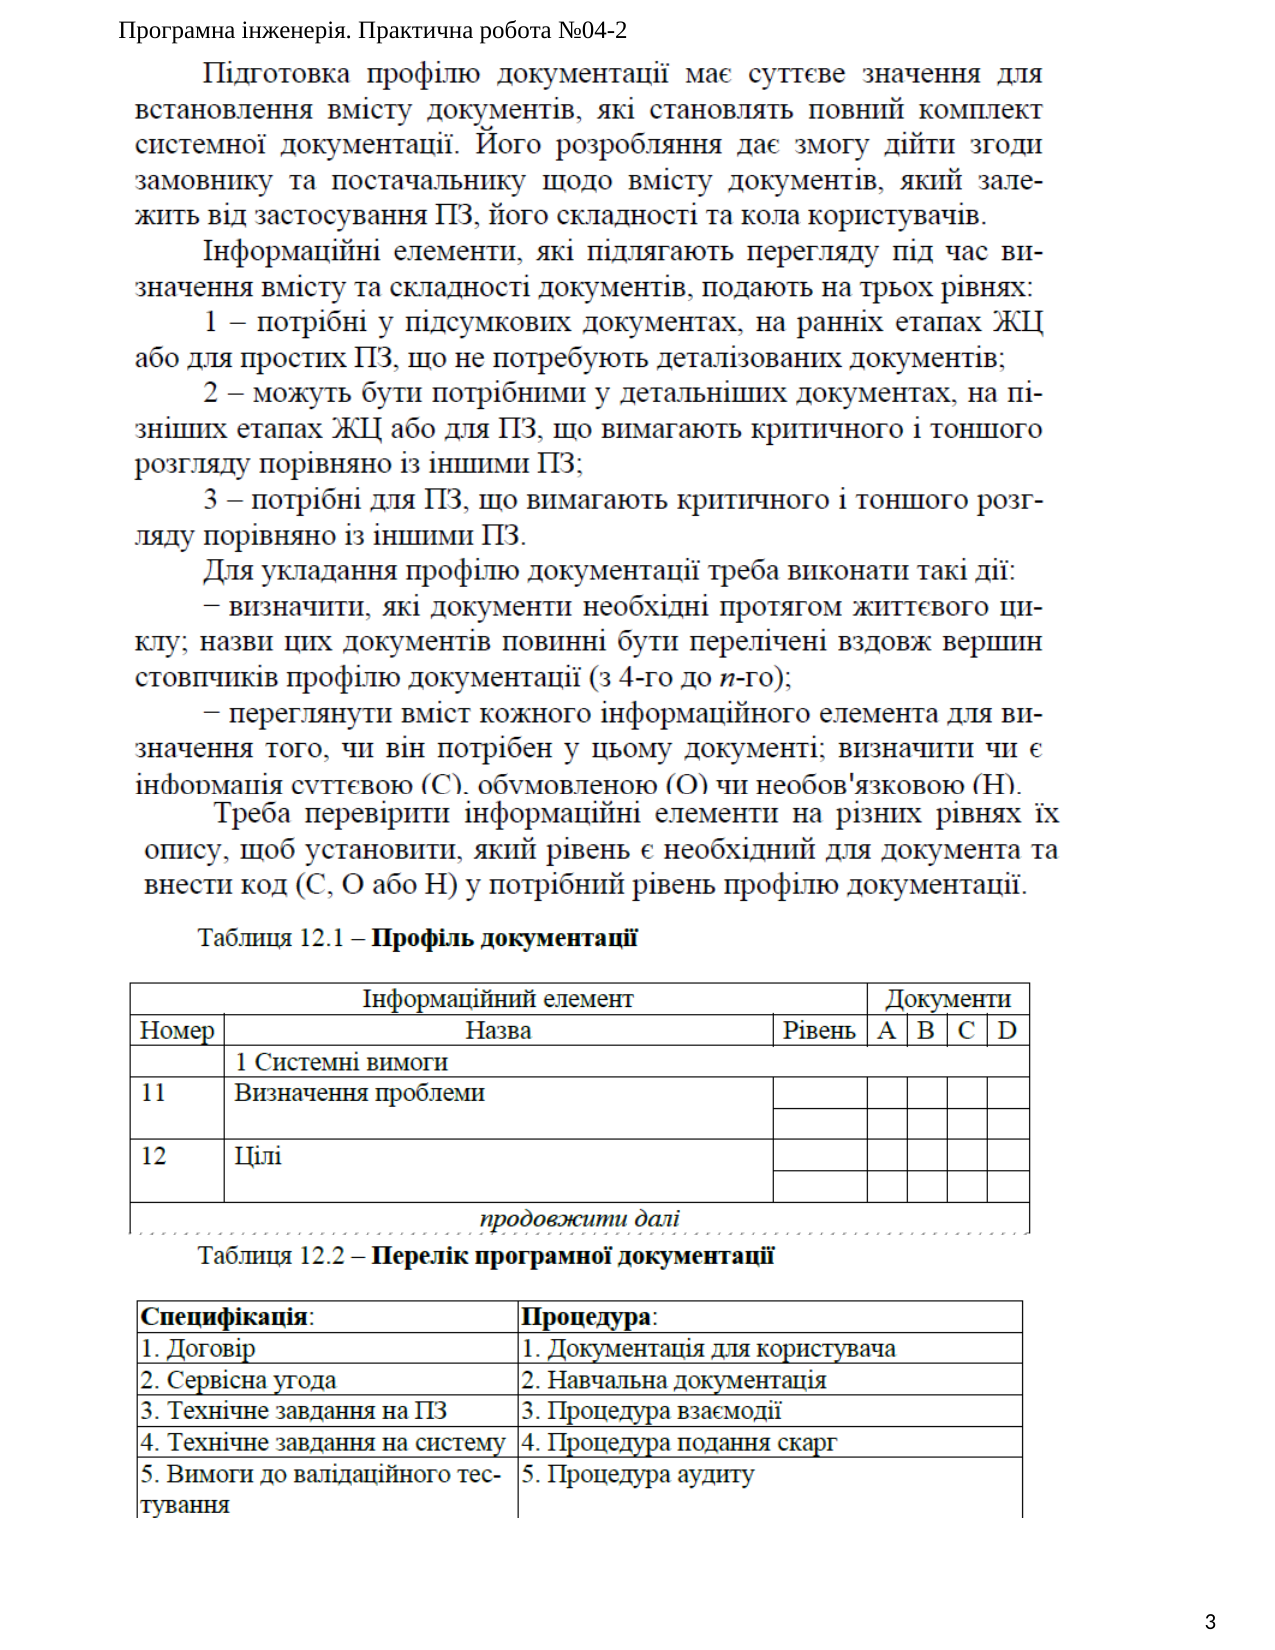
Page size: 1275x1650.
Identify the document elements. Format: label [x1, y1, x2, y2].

picture [118, 59, 1077, 1518]
